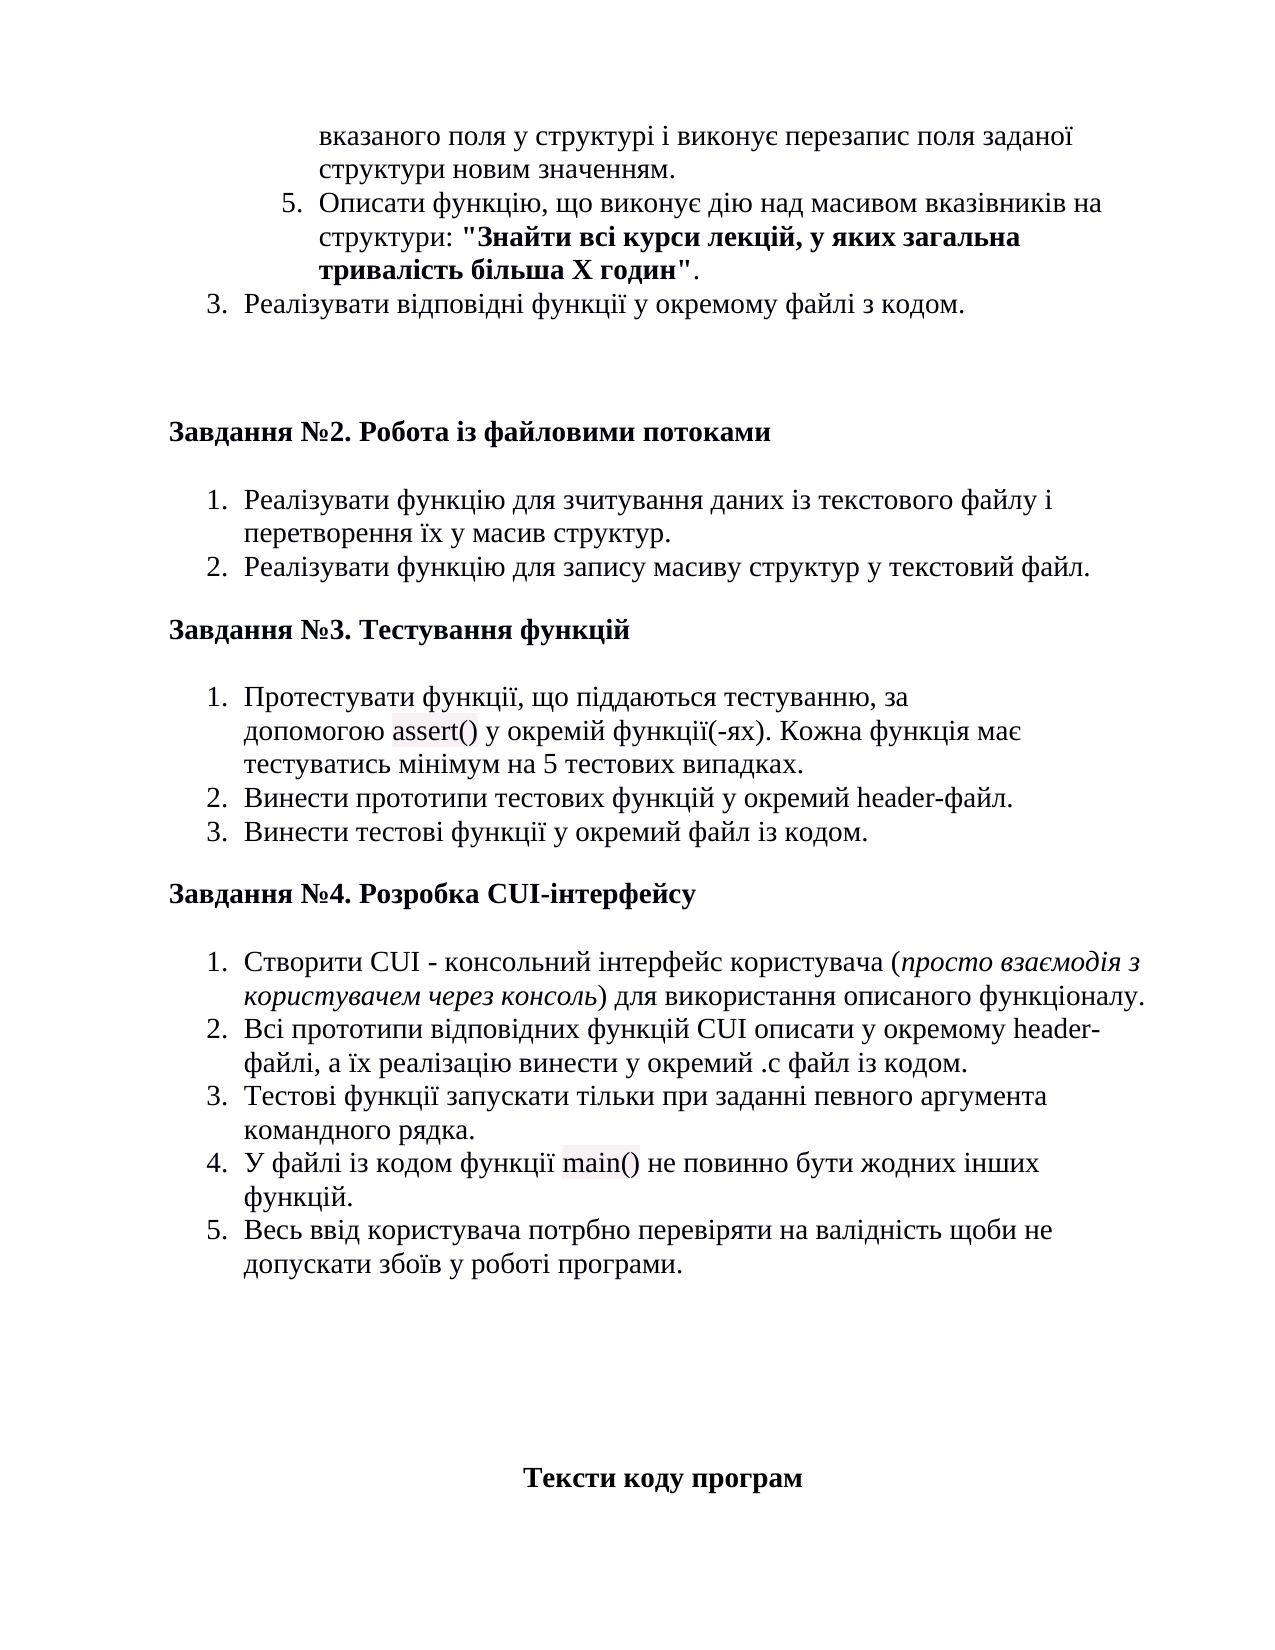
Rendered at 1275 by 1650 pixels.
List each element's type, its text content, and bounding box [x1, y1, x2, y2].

list Описати функцію, що виконує дію над масивом вказівників на структури: "Знайти всі курси лекцій, у яких загальна тривалість більша Х годин". [281, 185, 1157, 286]
list У файлі із кодом функції main() не повинно бути жодних інших функцій. [206, 1145, 1157, 1212]
list Всі прототипи відповідних функцій CUI описати у окремому header-файлі, а їх реалізацію винести у окремий .c файл із кодом. [206, 1011, 1157, 1078]
subtitle Завдання №4. Розробка CUI-інтерфейсу [169, 876, 1157, 910]
text Тексти коду програм [169, 1460, 1157, 1493]
list Тестові функції запускати тільки при заданні певного аргумента командного рядка. [206, 1078, 1157, 1145]
list Реалізувати функцію для зчитування даних із текстового файлу і перетворення їх у масив структур. [206, 482, 1157, 549]
subtitle Завдання №3. Тестування функцій [169, 612, 1157, 645]
list Реалізувати функцію для запису масиву структур у текстовий файл. [206, 549, 1157, 583]
list Винести тестові функції у окремий файл із кодом. [206, 814, 1157, 847]
subtitle Завдання №2. Робота із файловими потоками [169, 414, 1157, 448]
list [281, 118, 1157, 185]
list Реалізувати відповідні функції у окремому файлі з кодом. [206, 286, 1157, 319]
list Винести прототипи тестових функцій у окремий header-файл. [206, 780, 1157, 814]
list Створити CUI - консольний інтерфейс користувача (просто взаємодія з користувачем через консоль) для використання описаного функціоналу. [206, 944, 1157, 1011]
list Протестувати функції, що піддаються тестуванню, за допомогою assert() у окремій функції(-ях). Кожна функція має тестуватись мінімум на 5 тестових випадках. [206, 679, 1157, 780]
list Весь ввід користувача потрбно перевіряти на валідність щоби не допускати збоїв у роботі програми. [206, 1212, 1157, 1279]
